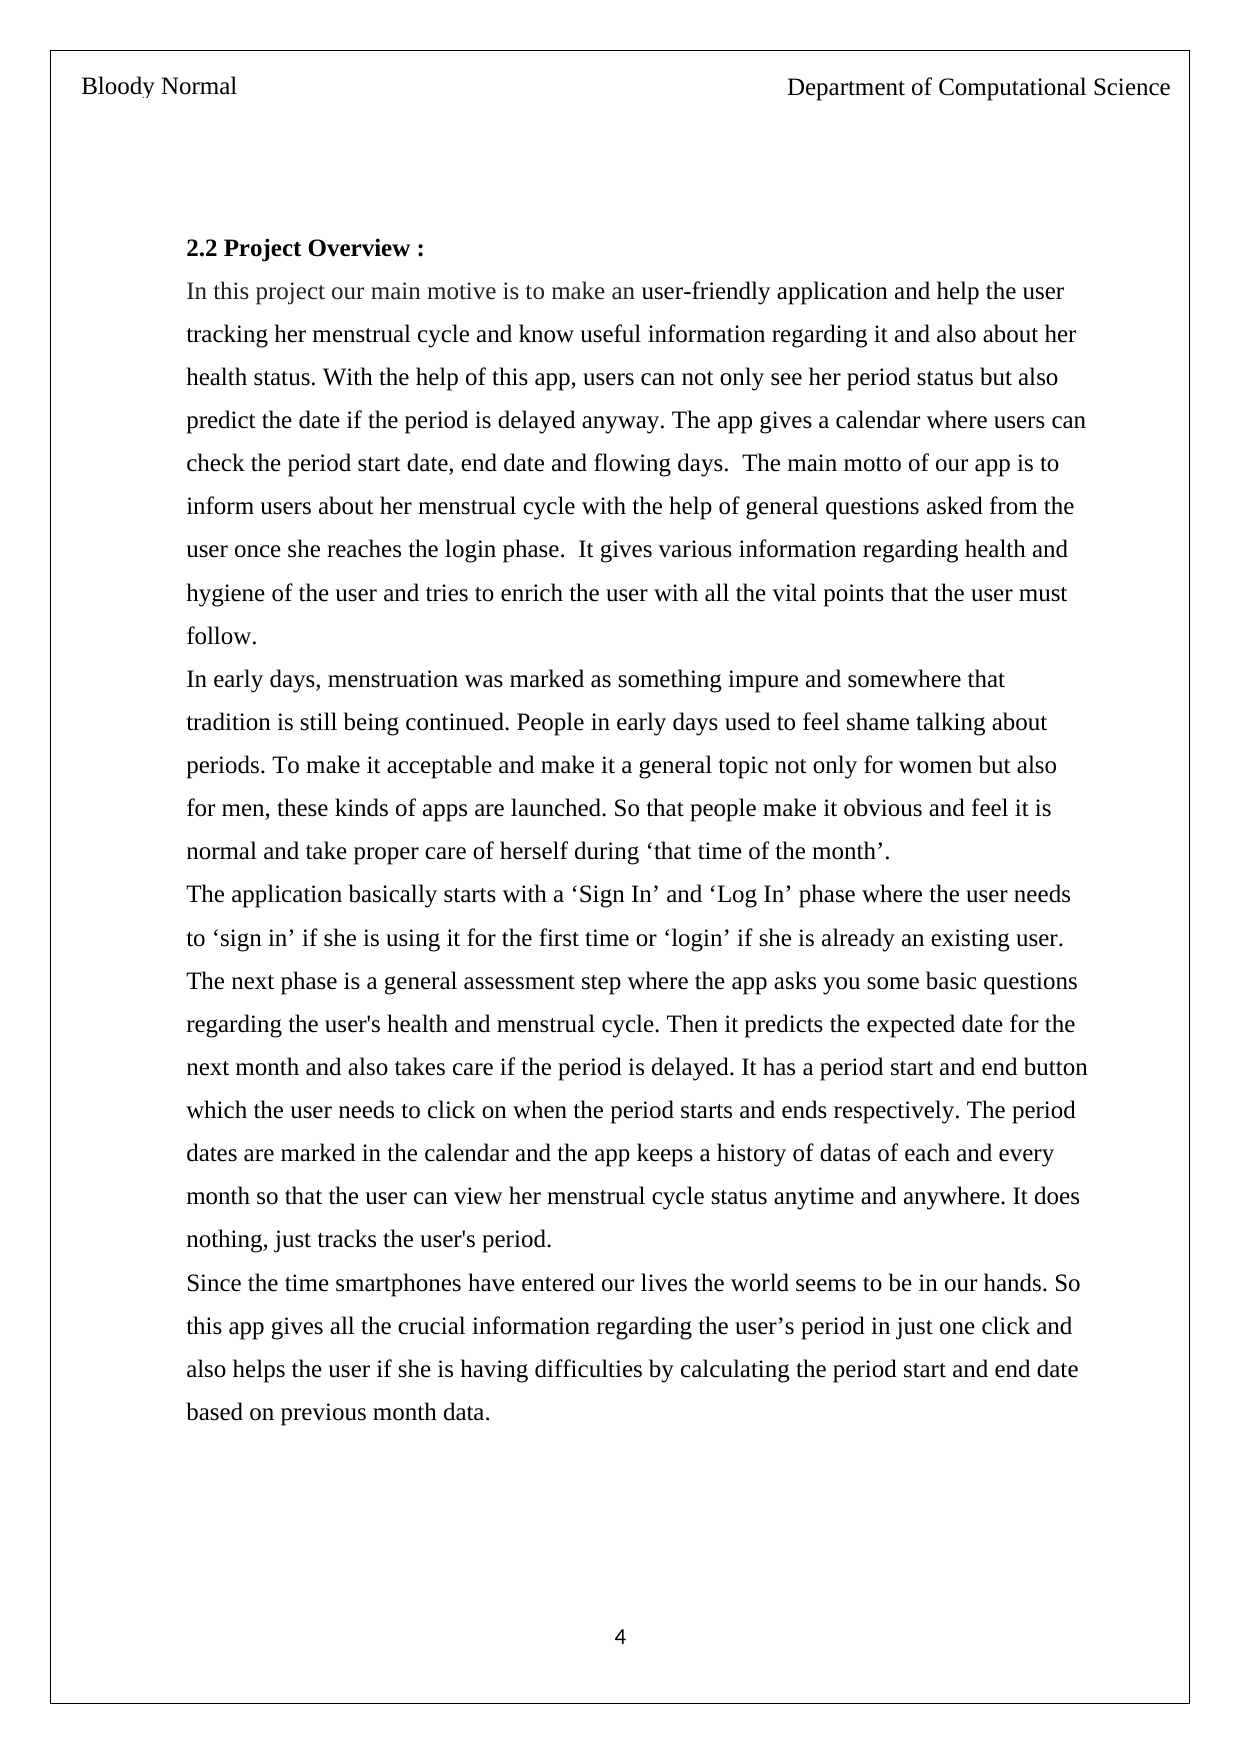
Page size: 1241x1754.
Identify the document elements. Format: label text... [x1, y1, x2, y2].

list In this project our main motive is to make an user-friendly application and help the user tracking her menstrual cycle and know useful information regarding it and also about her health status. With the help of this app, users can not only see her period status but also predict the date if the period is delayed anyway. The app gives a calendar where users can check the period start date, end date and flowing days. The main motto of our app is to inform users about her menstrual cycle with the help of general questions asked from the user once she reaches the login phase. It gives various information regarding health and hygiene of the user and tries to enrich the user with all the vital points that the user must follow. [186, 276, 1090, 649]
list In early days, menstruation was marked as something impure and somewhere that tradition is still being continued. People in early days used to feel shame talking about periods. To make it acceptable and make it a general topic not only for women but also for men, these kinds of apps are launched. So that people make it obvious and feel it is normal and take proper care of herself during ‘that time of the month’. [186, 664, 1090, 865]
list The application basically starts with a ‘Sign In’ and ‘Log In’ phase where the user needs to ‘sign in’ if she is using it for the first time or ‘login’ if she is already an existing user. The next phase is a general assessment step where the app asks you some basic questions regarding the user's health and menstrual cycle. Then it predicts the expected date for the next month and also takes care if the period is delayed. It has a period start and end button which the user needs to click on when the period starts and ends respectively. The period dates are marked in the calendar and the app keeps a history of datas of each and every month so that the user can view her menstrual cycle status anytime and anywhere. It does nothing, just tracks the user's period. [186, 879, 1090, 1253]
list Since the time smartphones have entered our lives the world seems to be in our hands. So this app gives all the crucial information regarding the user’s period in just one click and also helps the user if she is having difficulties by calculating the period start and end date based on previous month data. [186, 1268, 1090, 1426]
list Project Overview : [186, 233, 1090, 261]
